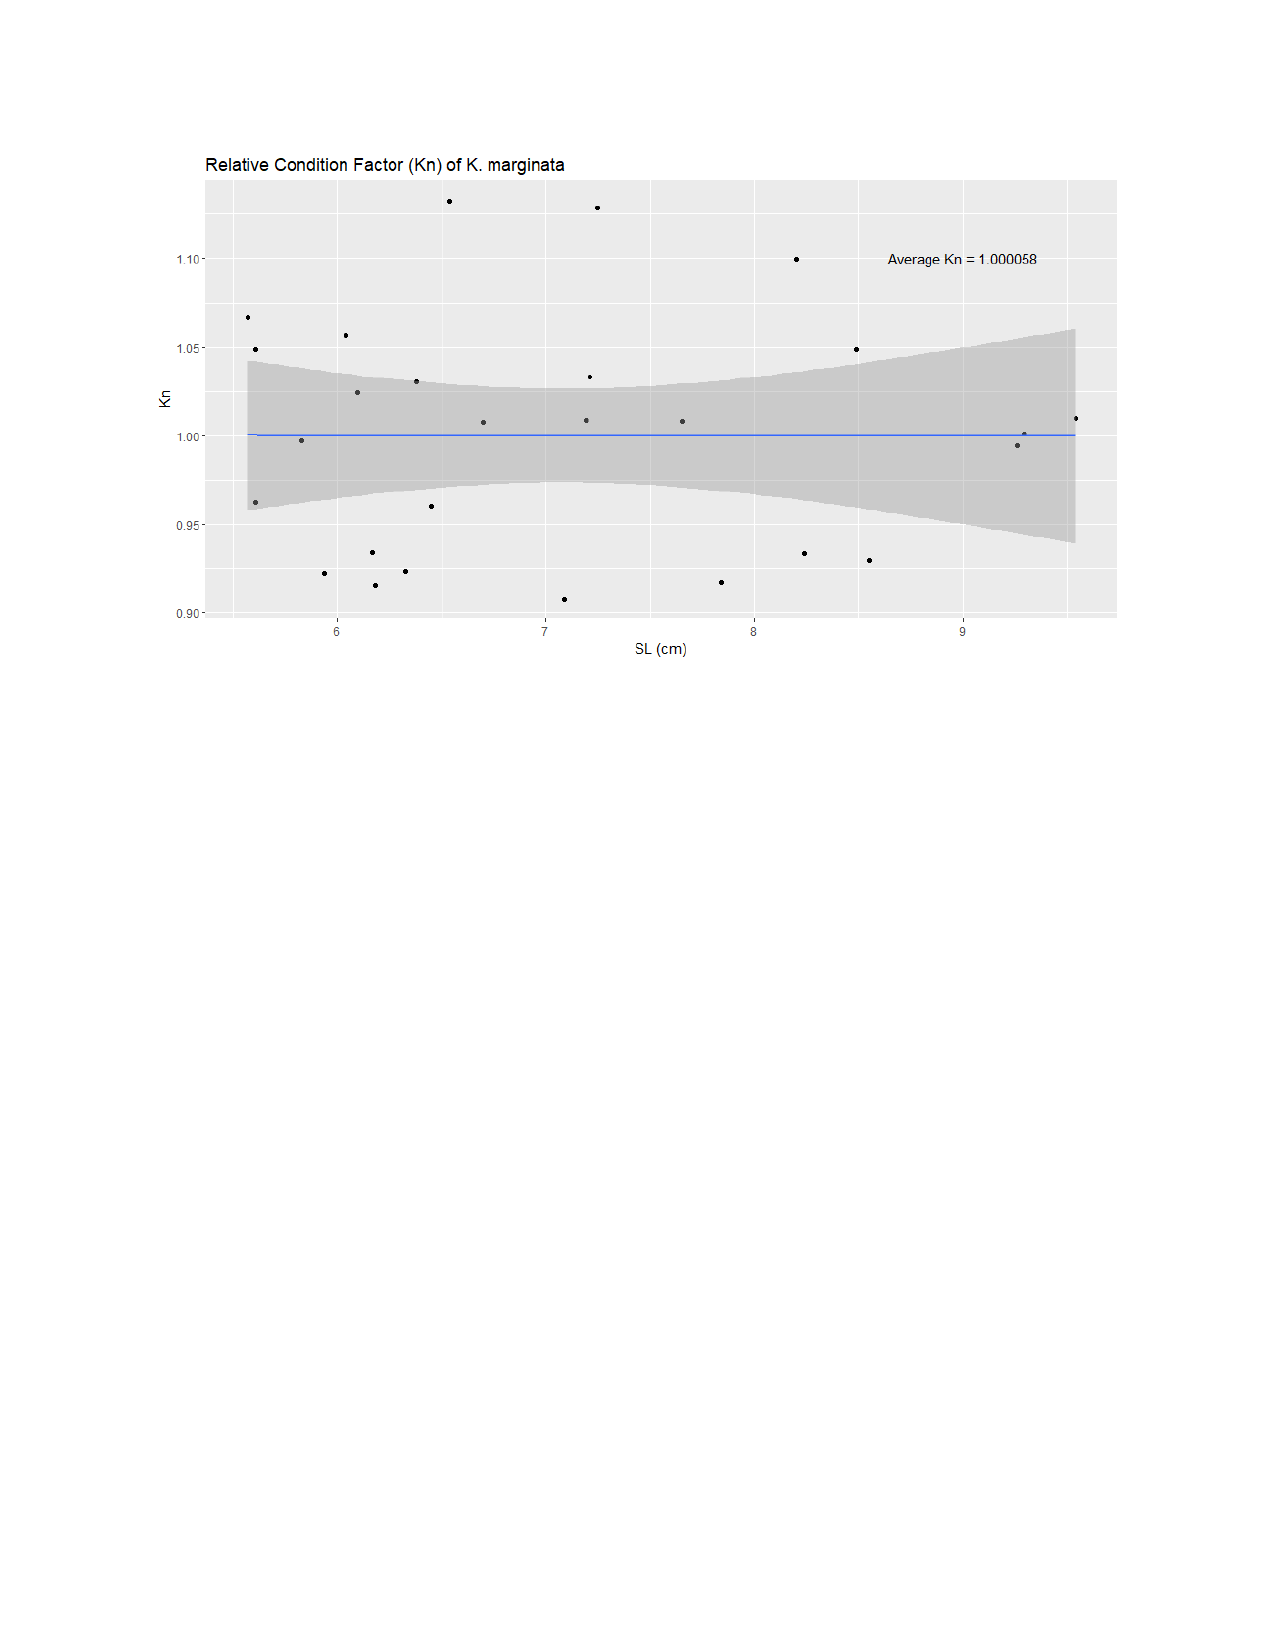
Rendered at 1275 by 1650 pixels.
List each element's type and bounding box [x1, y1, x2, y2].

picture [150, 150, 1124, 663]
